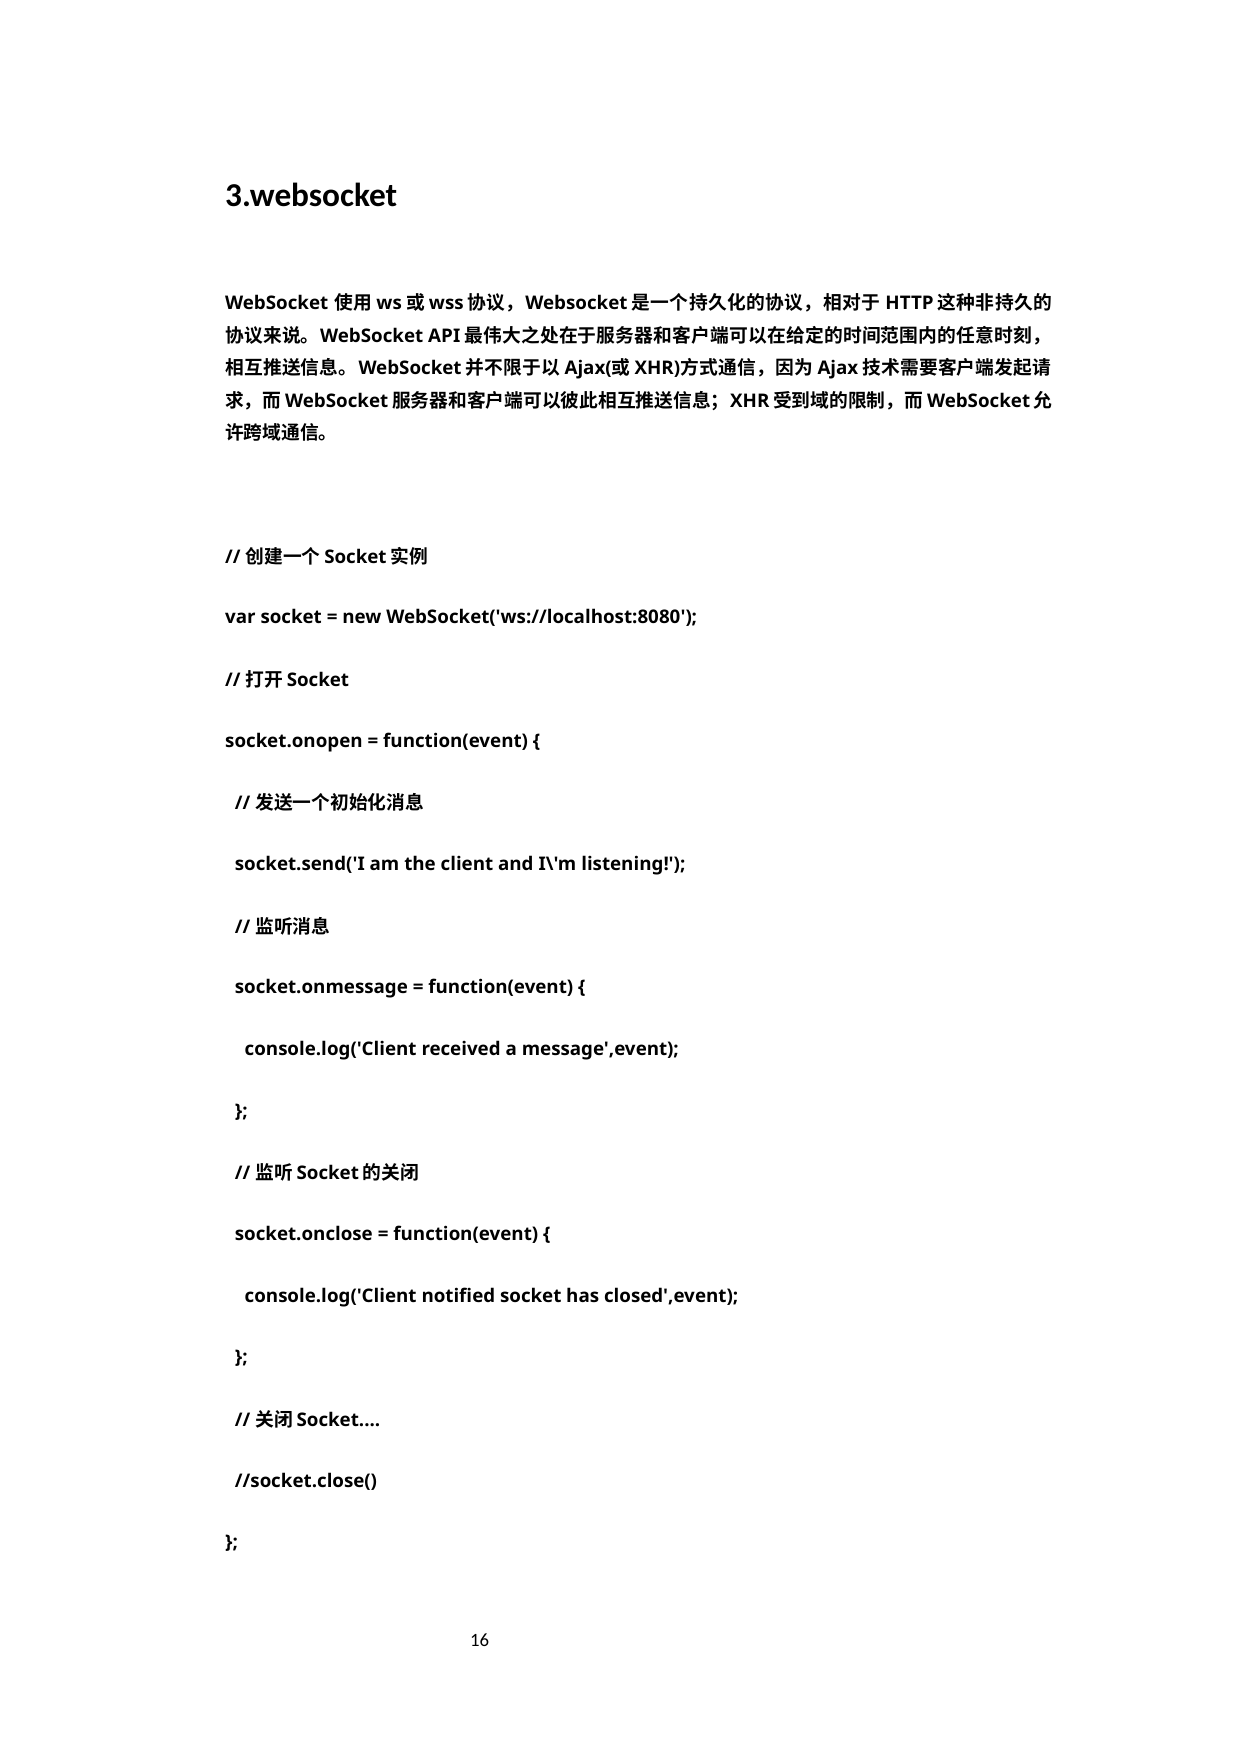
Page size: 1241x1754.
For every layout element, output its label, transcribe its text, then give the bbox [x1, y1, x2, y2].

text //socket.close() [225, 1464, 1053, 1496]
text }; [225, 1340, 1053, 1373]
text // 打开Socket [225, 662, 1053, 694]
text WebSocket 使用ws或wss协议，Websocket是一个持久化的协议，相对于HTTP这种非持久的协议来说。WebSocket API最伟大之处在于服务器和客户端可以在给定的时间范围内的任意时刻，相互推送信息。WebSocket并不限于以Ajax(或XHR)方式通信，因为Ajax技术需要客户端发起请求，而WebSocket服务器和客户端可以彼此相互推送信息；XHR受到域的限制，而WebSocket允许跨域通信。 [225, 285, 1053, 448]
text // 发送一个初始化消息 [225, 785, 1053, 818]
text // 创建一个Socket实例 [225, 539, 1053, 571]
text }; [225, 1525, 1053, 1558]
text socket.onopen = function(event) { [225, 724, 1053, 756]
text socket.send('I am the client and I\'m listening!'); [225, 847, 1053, 879]
text }; [225, 1094, 1053, 1126]
text socket.onmessage = function(event) { [225, 970, 1053, 1003]
text // 监听Socket的关闭 [225, 1155, 1053, 1188]
text var socket = new WebSocket('ws://localhost:8080'); [225, 600, 1053, 633]
text console.log('Client received a message',event); [225, 1032, 1053, 1064]
text // 关闭Socket.... [225, 1402, 1053, 1434]
text socket.onclose = function(event) { [225, 1217, 1053, 1249]
text // 监听消息 [225, 909, 1053, 941]
text console.log('Client notified socket has closed',event); [225, 1279, 1053, 1311]
text 3.websocket [225, 162, 1053, 227]
